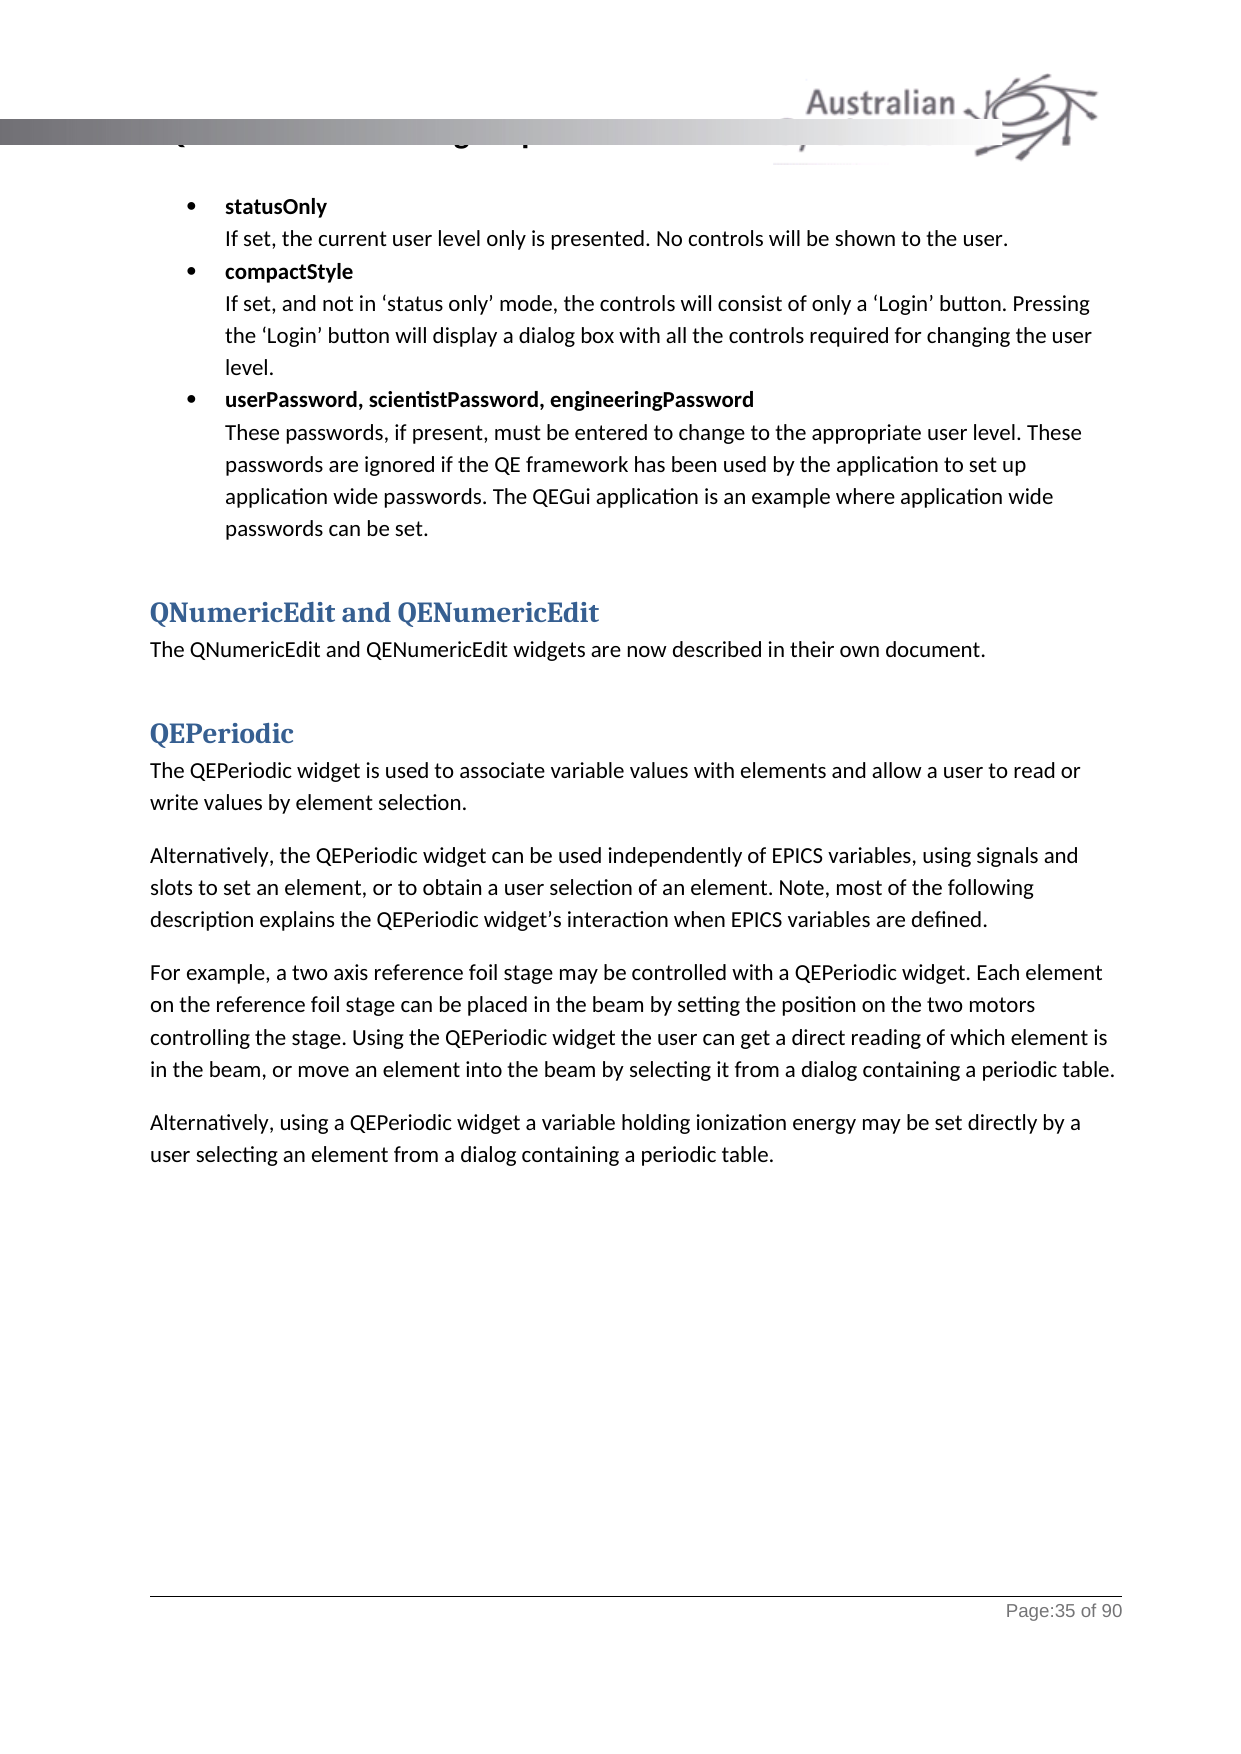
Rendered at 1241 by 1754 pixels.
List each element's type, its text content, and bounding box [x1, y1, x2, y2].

text The QEPeriodic widget is used to associate variable values with elements and allow a user to read or write values by element selection. [150, 756, 1122, 816]
subtitle QEPeriodic [150, 717, 1122, 751]
list userPassword, scientistPassword, engineeringPassword These passwords, if present, must be entered to change to the appropriate user level. These passwords are ignored if the QE framework has been used by the application to set up application wide passwords. The QEGui application is an example where application wide passwords can be set. [187, 386, 1122, 542]
subtitle QNumericEdit and QENumericEdit [150, 596, 1122, 630]
text Alternatively, using a QEPeriodic widget a variable holding ionization energy may be set directly by a user selecting an element from a dialog containing a periodic table. [150, 1108, 1122, 1168]
list statusOnly If set, the current user level only is presented. No controls will be shown to the user. [187, 192, 1122, 253]
picture [0, 73, 1102, 165]
text The QNumericEdit and QENumericEdit widgets are now described in their own document. [150, 635, 1122, 663]
list compactStyle If set, and not in ‘status only’ mode, the controls will consist of only a ‘Login’ button. Pressing the ‘Login’ button will display a dialog box with all the controls required for changing the user level. [187, 257, 1122, 381]
text Alternatively, the QEPeriodic widget can be used independently of EPICS variables, using signals and slots to set an element, or to obtain a user selection of an element. Note, most of the following description explains the QEPeriodic widget’s interaction when EPICS variables are defined. [150, 841, 1122, 933]
text For example, a two axis reference foil stage may be controlled with a QEPeriodic widget. Each element on the reference foil stage can be placed in the beam by setting the position on the two motors controlling the stage. Using the QEPeriodic widget the user can get a direct reading of which element is in the beam, or move an element into the beam by selecting it from a dialog containing a periodic table. [150, 958, 1122, 1083]
